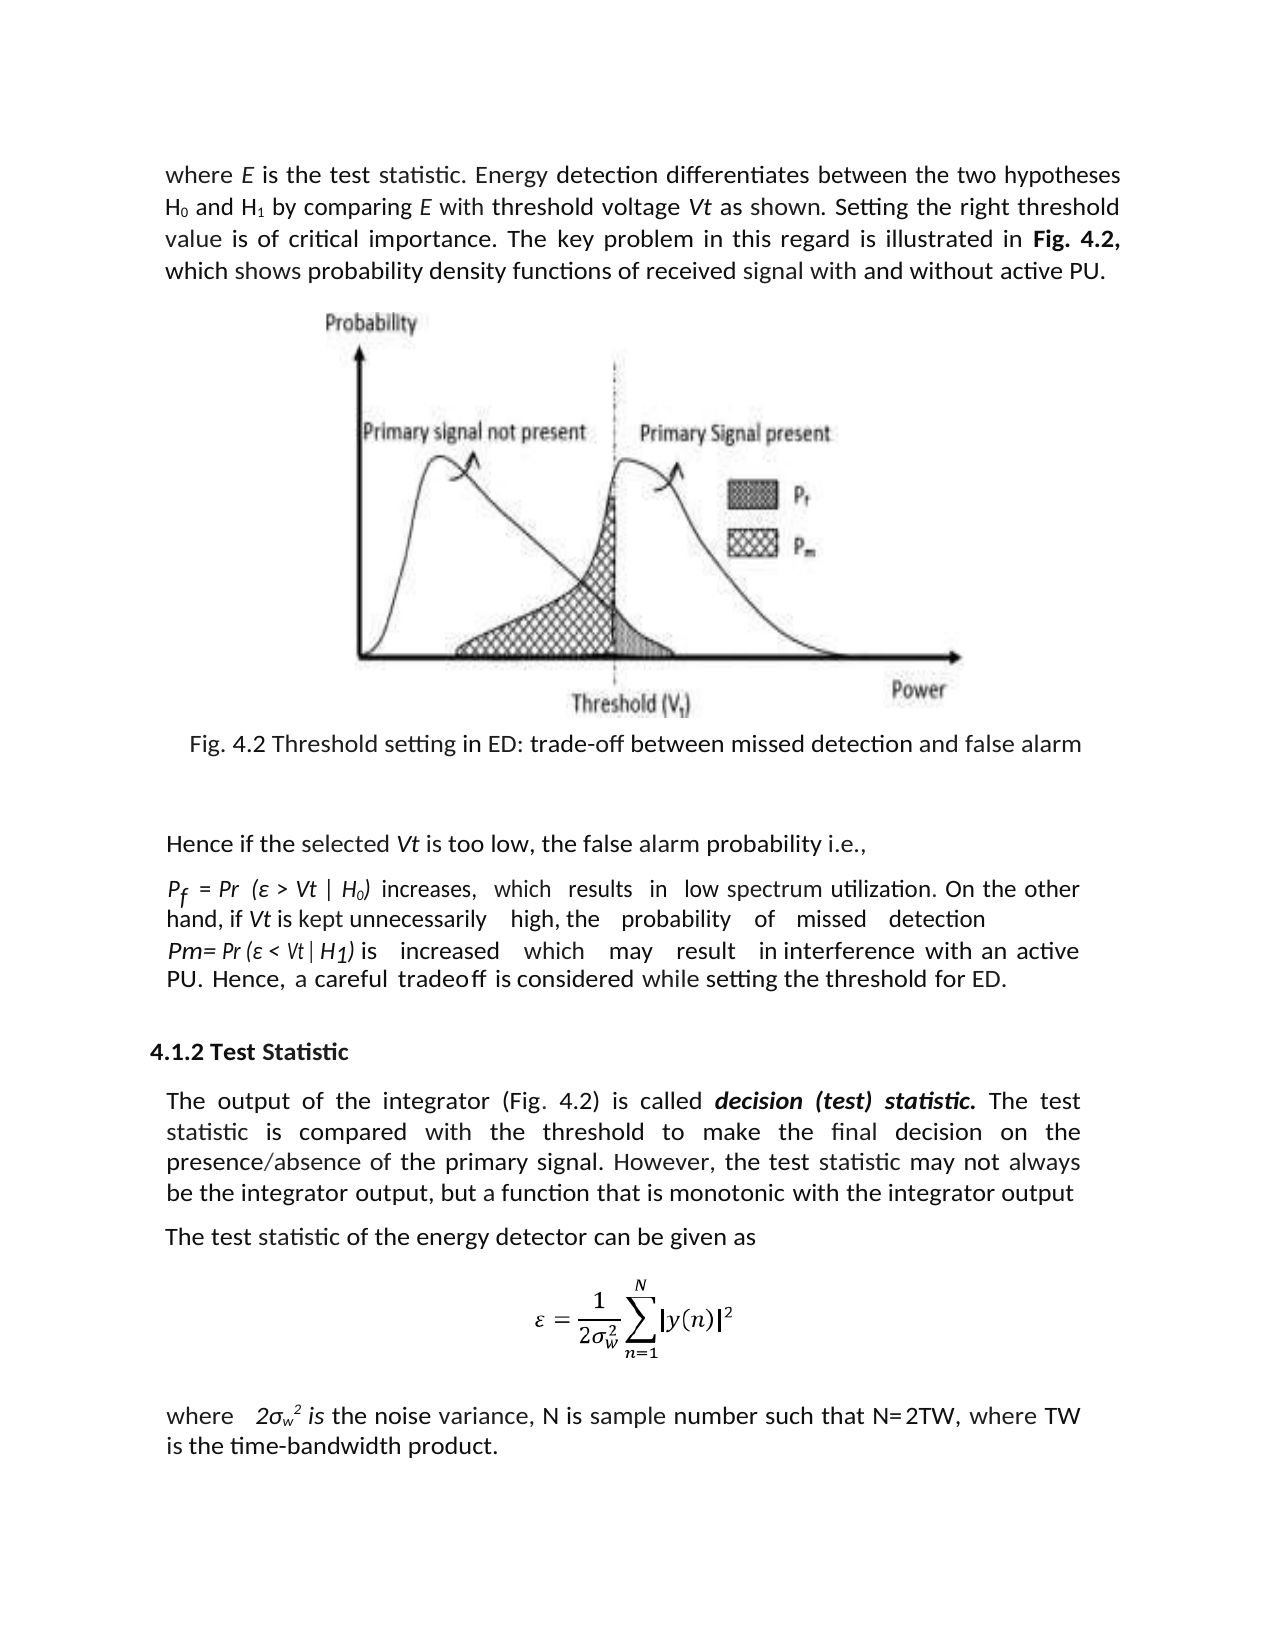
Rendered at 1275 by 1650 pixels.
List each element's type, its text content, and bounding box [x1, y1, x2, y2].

text The output of the integrator (Fig. 4.2) is called decision (test) statistic. The test statistic is compared with the threshold to make the final decision on the presence/absence of the primary signal. However, the test statistic may not always be the integrator output, but a function that is monotonic with the integrator output [166, 1085, 1081, 1207]
text where 2σw2 is the noise variance, N is sample number such that N=2TW, where TW is the time-bandwidth product. [166, 1400, 1081, 1461]
text Pm= Pr (ε < Vt | H1) is increased which may result in interference with an active PU. Hence, a careful tradeoff is considered while setting the threshold for ED. [166, 934, 1081, 994]
text Fig. 4.2 Threshold setting in ED: trade-off between missed detection and false alarm [174, 728, 1097, 758]
picture [491, 1262, 756, 1390]
picture [325, 312, 965, 718]
text The test statistic of the energy detector can be given as [165, 1221, 1125, 1252]
text 4.1.2 Test Statistic [150, 1036, 1125, 1066]
text where E is the test statistic. Energy detection differentiates between the two hypotheses H0 and H1 by comparing E with threshold voltage Vt as shown. Setting the right threshold value is of critical importance. The key problem in this regard is illustrated in Fig. 4.2, which shows probability density functions of received signal with and without active PU. [165, 159, 1121, 286]
text Pf = Pr (ε > Vt | H0) increases, which results in low spectrum utilization. On the other hand, if Vt is kept unnecessarily high, the probability of missed detection [166, 869, 1080, 934]
text Hence if the selected Vt is too low, the false alarm probability i.e., [166, 828, 1079, 858]
